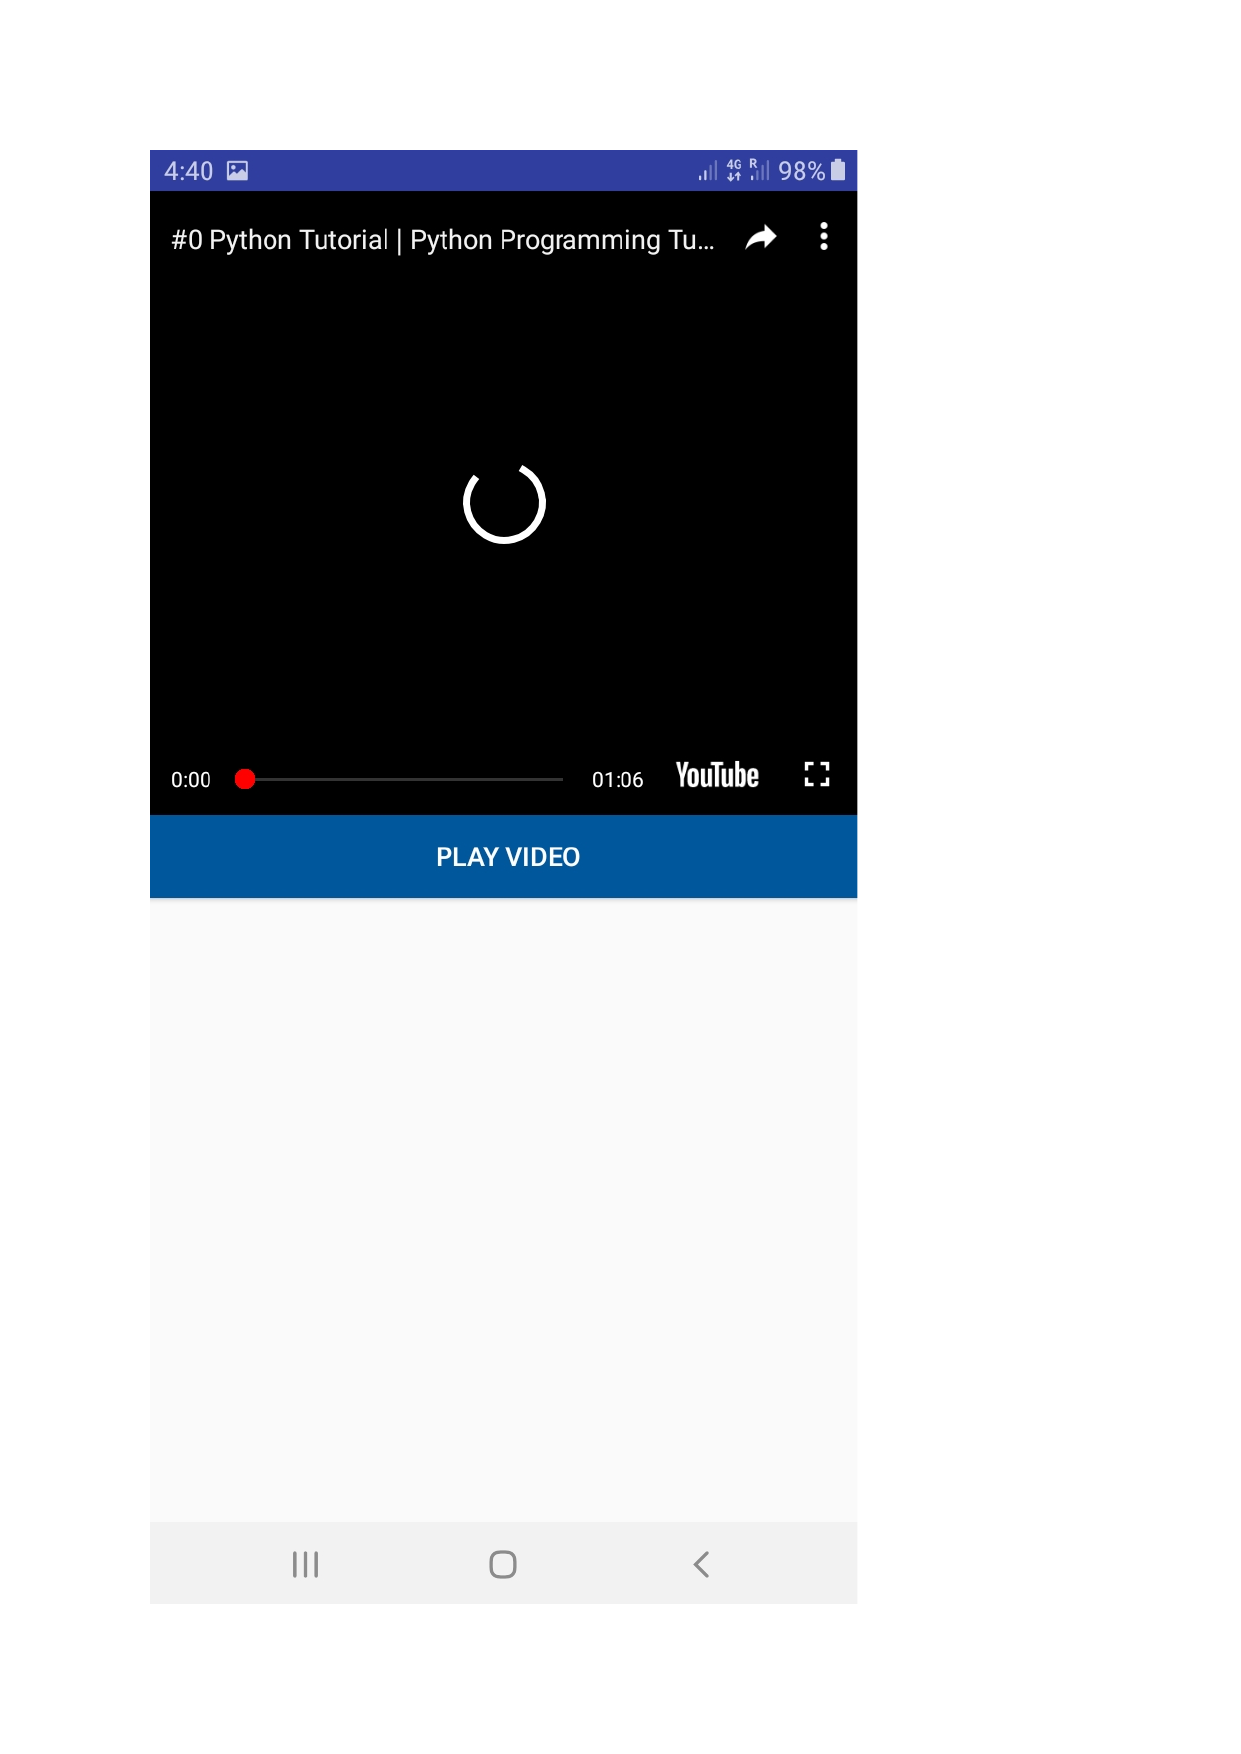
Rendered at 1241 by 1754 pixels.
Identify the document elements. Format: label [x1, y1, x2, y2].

picture [150, 150, 858, 1604]
